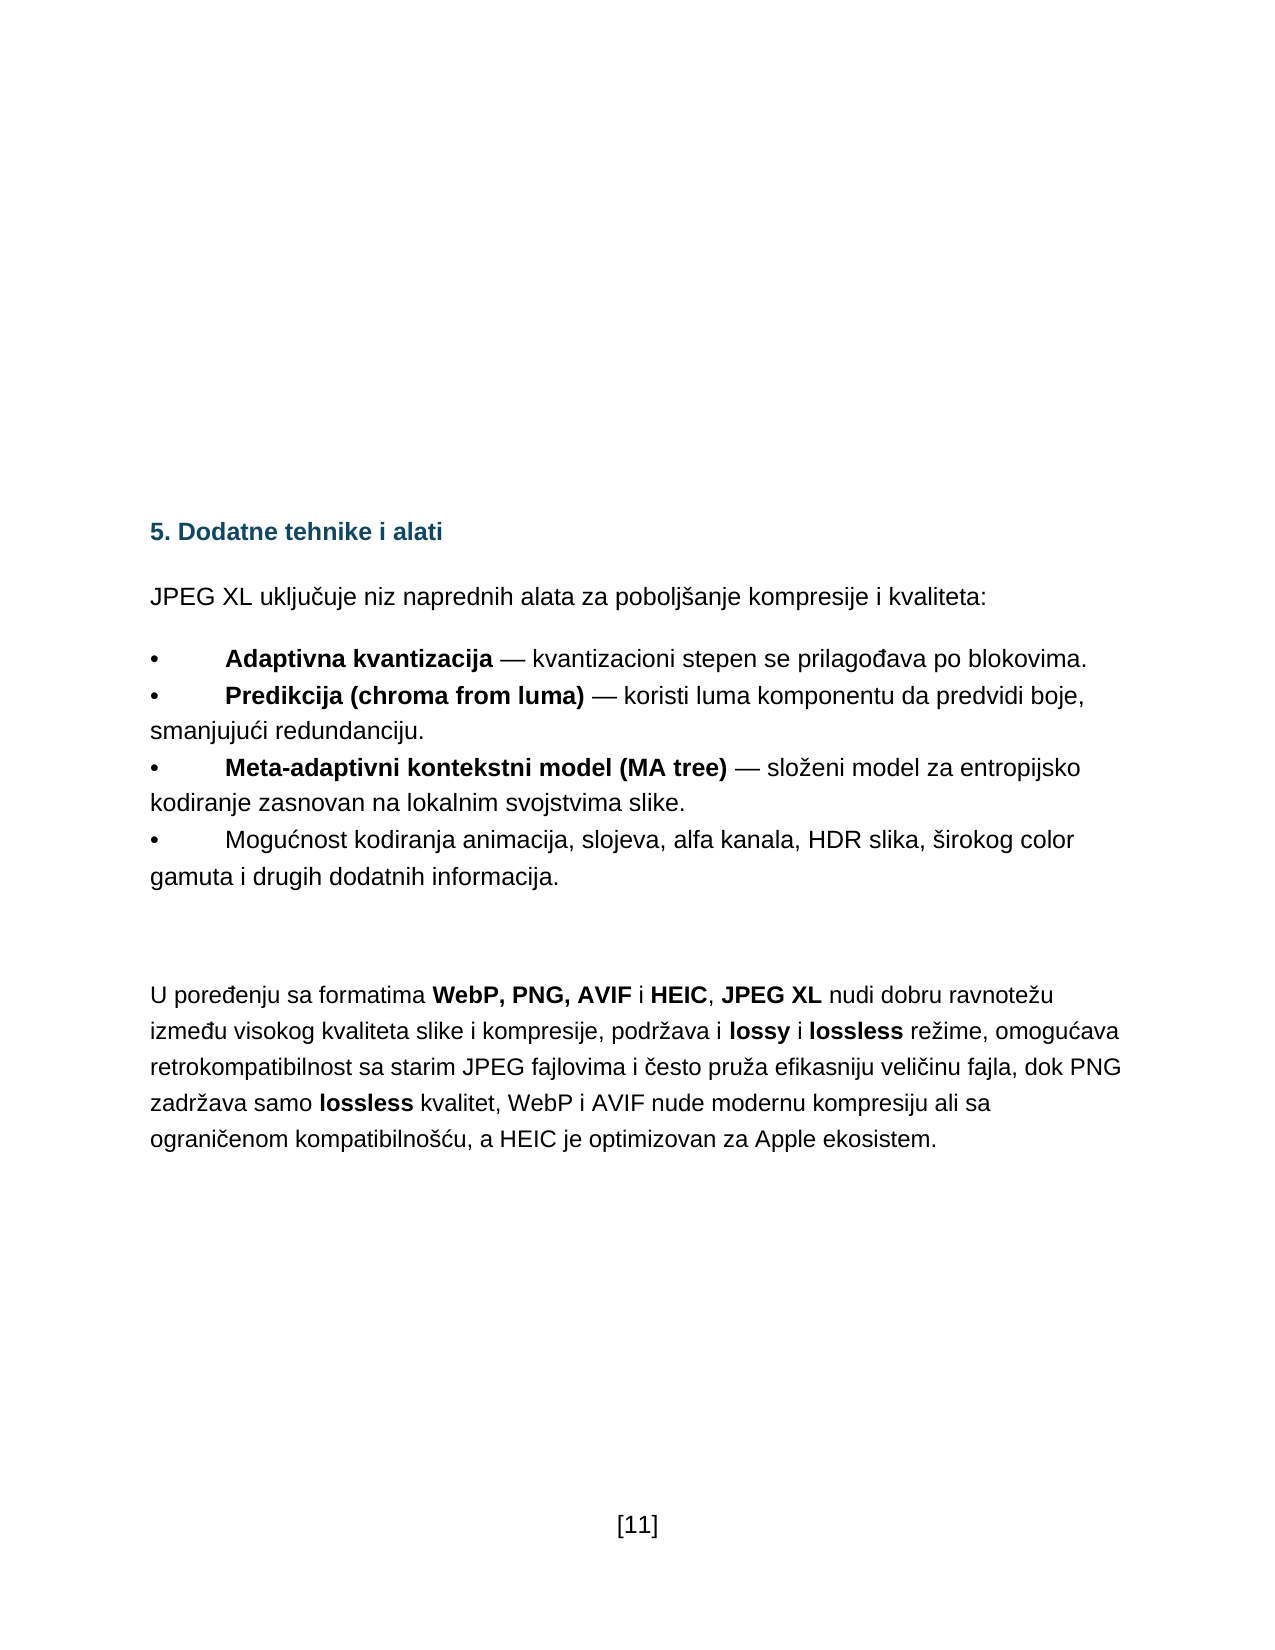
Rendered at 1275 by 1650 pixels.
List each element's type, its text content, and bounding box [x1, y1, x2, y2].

text [11] [150, 1511, 1125, 1539]
list Meta-adaptivni kontekstni model (MA tree) — složeni model za entropijsko kodiranje zasnovan na lokalnim svojstvima slike. [150, 753, 1125, 817]
text JPEG XL uključuje niz naprednih alata za poboljšanje kompresije i kvaliteta: [150, 582, 1125, 611]
list Adaptivna kvantizacija — kvantizacioni stepen se prilagođava po blokovima. [150, 644, 1125, 673]
text U poređenju sa formatima WebP, PNG, AVIF i HEIC, JPEG XL nudi dobru ravnotežu između visokog kvaliteta slike i kompresije, podržava i lossy i lossless režime, omogućava retrokompatibilnost sa starim JPEG fajlovima i često pruža efikasniju veličinu fajla, dok PNG zadržava samo lossless kvalitet, WebP i AVIF nude modernu kompresiju ali sa ograničenom kompatibilnošću, a HEIC je optimizovan za Apple ekosistem. [150, 981, 1125, 1152]
text 5. Dodatne tehnike i alati [150, 517, 1125, 546]
list Mogućnost kodiranja animacija, slojeva, alfa kanala, HDR slika, širokog color gamuta i drugih dodatnih informacija. [150, 825, 1125, 891]
list Predikcija (chroma from luma) — koristi luma komponentu da predvidi boje, smanjujući redundanciju. [150, 681, 1125, 745]
